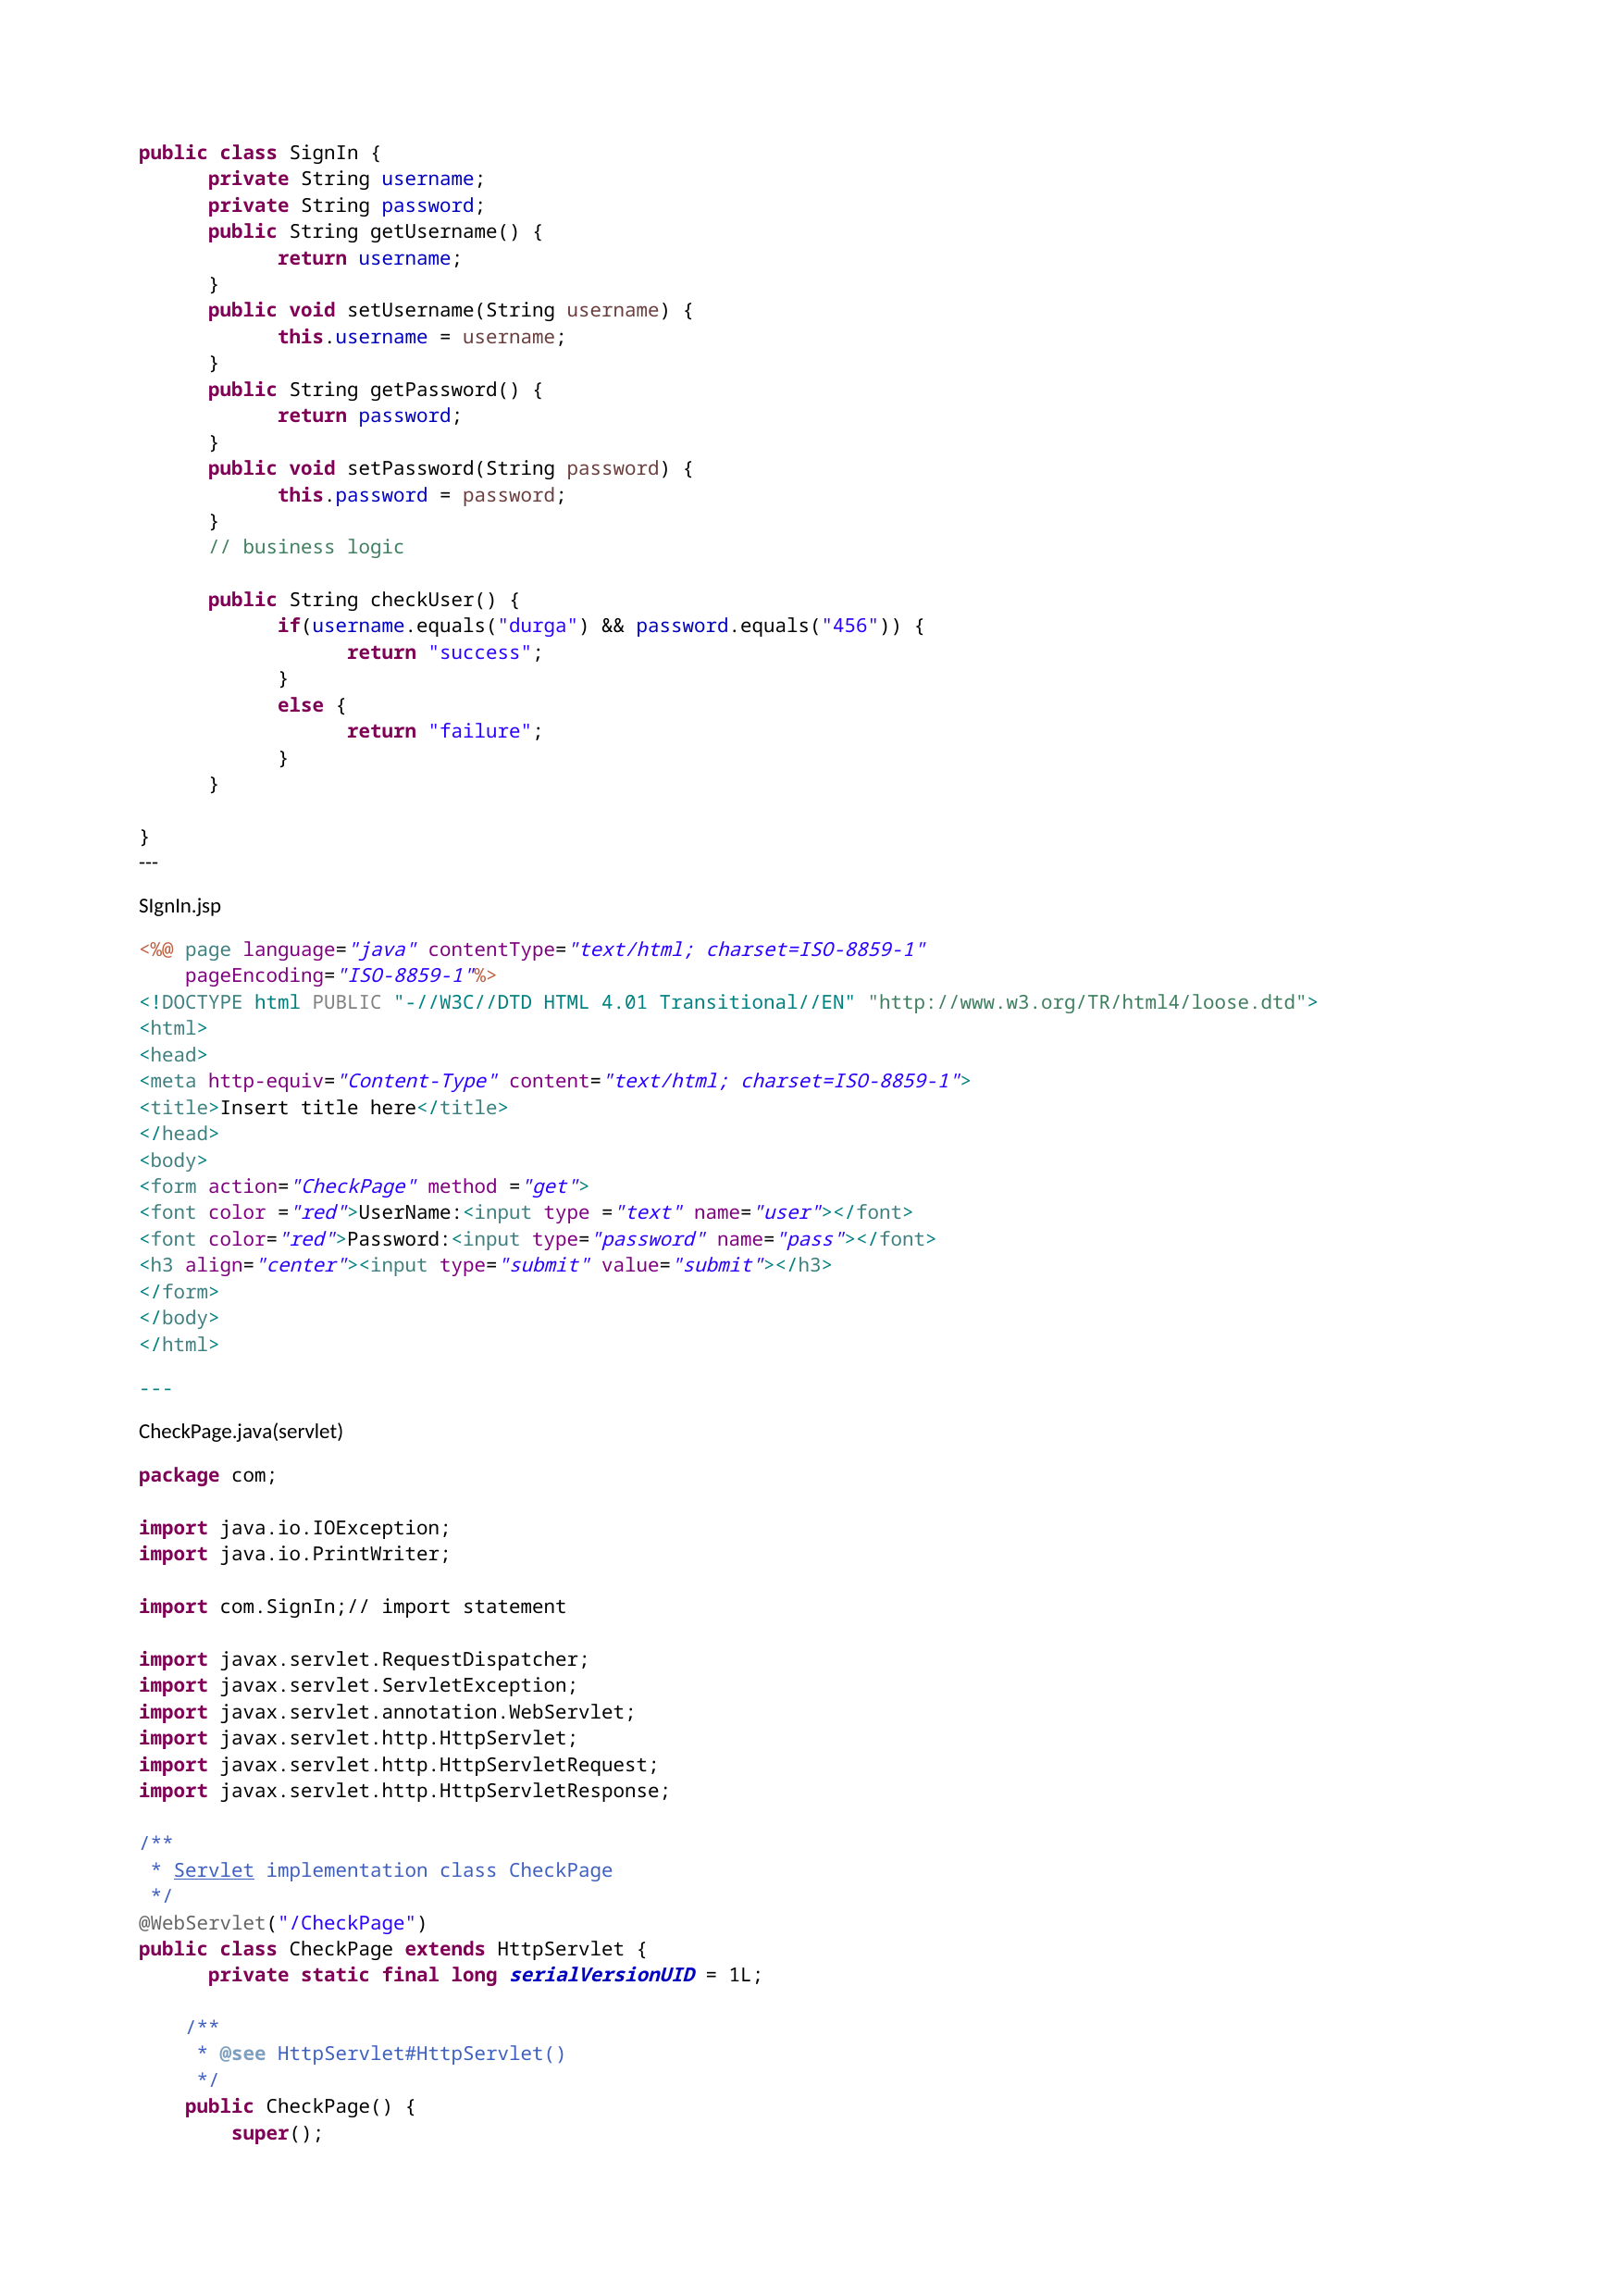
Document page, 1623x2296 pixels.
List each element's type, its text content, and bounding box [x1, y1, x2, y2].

text <meta http-equiv="Content-Type" content="text/html; charset=ISO-8859-1"> [139, 1067, 1484, 1094]
text return "failure"; [139, 717, 1484, 744]
text */ [139, 1882, 1484, 1909]
text super(); [139, 2119, 1484, 2145]
text @WebServlet("/CheckPage") [139, 1909, 1484, 1935]
text public class CheckPage extends HttpServlet { [139, 1935, 1484, 1961]
text * Servlet implementation class CheckPage [139, 1856, 1484, 1882]
text private String password; [139, 192, 1484, 217]
text <h3 align="center"><input type="submit" value="submit"></h3> [139, 1251, 1484, 1278]
text } [139, 507, 1484, 534]
text return password; [139, 402, 1484, 428]
text --- [139, 849, 1484, 875]
text pageEncoding="ISO-8859-1"%> [139, 962, 1484, 988]
text public String getPassword() { [139, 376, 1484, 402]
text public String getUsername() { [139, 217, 1484, 244]
text </head> [139, 1120, 1484, 1147]
text } [139, 270, 1484, 297]
text <title>Insert title here</title> [139, 1094, 1484, 1120]
text import javax.servlet.http.HttpServletResponse; [139, 1777, 1484, 1804]
text } [139, 664, 1484, 691]
text import java.io.PrintWriter; [139, 1540, 1484, 1567]
text return "success"; [139, 639, 1484, 664]
text import javax.servlet.http.HttpServletRequest; [139, 1751, 1484, 1777]
text } [139, 349, 1484, 376]
text /** [139, 2014, 1484, 2040]
text <%@ page language="java" contentType="text/html; charset=ISO-8859-1" [139, 936, 1484, 962]
text SIgnIn.jsp [139, 892, 1484, 918]
text </html> [139, 1331, 1484, 1357]
text import javax.servlet.annotation.WebServlet; [139, 1698, 1484, 1724]
text public CheckPage() { [139, 2092, 1484, 2119]
text CheckPage.java(servlet) [139, 1418, 1484, 1444]
text <html> [139, 1014, 1484, 1041]
text return username; [139, 244, 1484, 270]
text } [139, 744, 1484, 770]
text package com; [139, 1461, 1484, 1488]
text import javax.servlet.http.HttpServlet; [139, 1724, 1484, 1751]
text </body> [139, 1304, 1484, 1331]
text this.password = password; [139, 481, 1484, 507]
text --- [139, 1374, 1484, 1400]
text private static final long serialVersionUID = 1L; [139, 1961, 1484, 1988]
text public class SignIn { [139, 139, 1484, 165]
text <body> [139, 1147, 1484, 1173]
text if(username.equals("durga") && password.equals("456")) { [139, 612, 1484, 639]
text */ [139, 2066, 1484, 2092]
text <!DOCTYPE html PUBLIC "-//W3C//DTD HTML 4.01 Transitional//EN" "http://www.w3.org/TR/html4/loose.dtd"> [139, 988, 1484, 1014]
text public void setUsername(String username) { [139, 297, 1484, 323]
text * @see HttpServlet#HttpServlet() [139, 2040, 1484, 2066]
text else { [139, 691, 1484, 717]
text import java.io.IOException; [139, 1514, 1484, 1540]
text import com.SignIn;// import statement [139, 1593, 1484, 1620]
text import javax.servlet.RequestDispatcher; [139, 1645, 1484, 1672]
text public void setPassword(String password) { [139, 454, 1484, 481]
text public String checkUser() { [139, 586, 1484, 612]
text /** [139, 1830, 1484, 1856]
text } [139, 823, 1484, 849]
text } [139, 770, 1484, 797]
text <form action="CheckPage" method ="get"> [139, 1173, 1484, 1199]
text <font color ="red">UserName:<input type ="text" name="user"></font> [139, 1199, 1484, 1225]
text private String username; [139, 165, 1484, 192]
text <head> [139, 1041, 1484, 1067]
text } [139, 428, 1484, 454]
text </form> [139, 1278, 1484, 1304]
text <font color="red">Password:<input type="password" name="pass"></font> [139, 1225, 1484, 1251]
text // business logic [139, 534, 1484, 560]
text import javax.servlet.ServletException; [139, 1672, 1484, 1698]
text this.username = username; [139, 323, 1484, 349]
